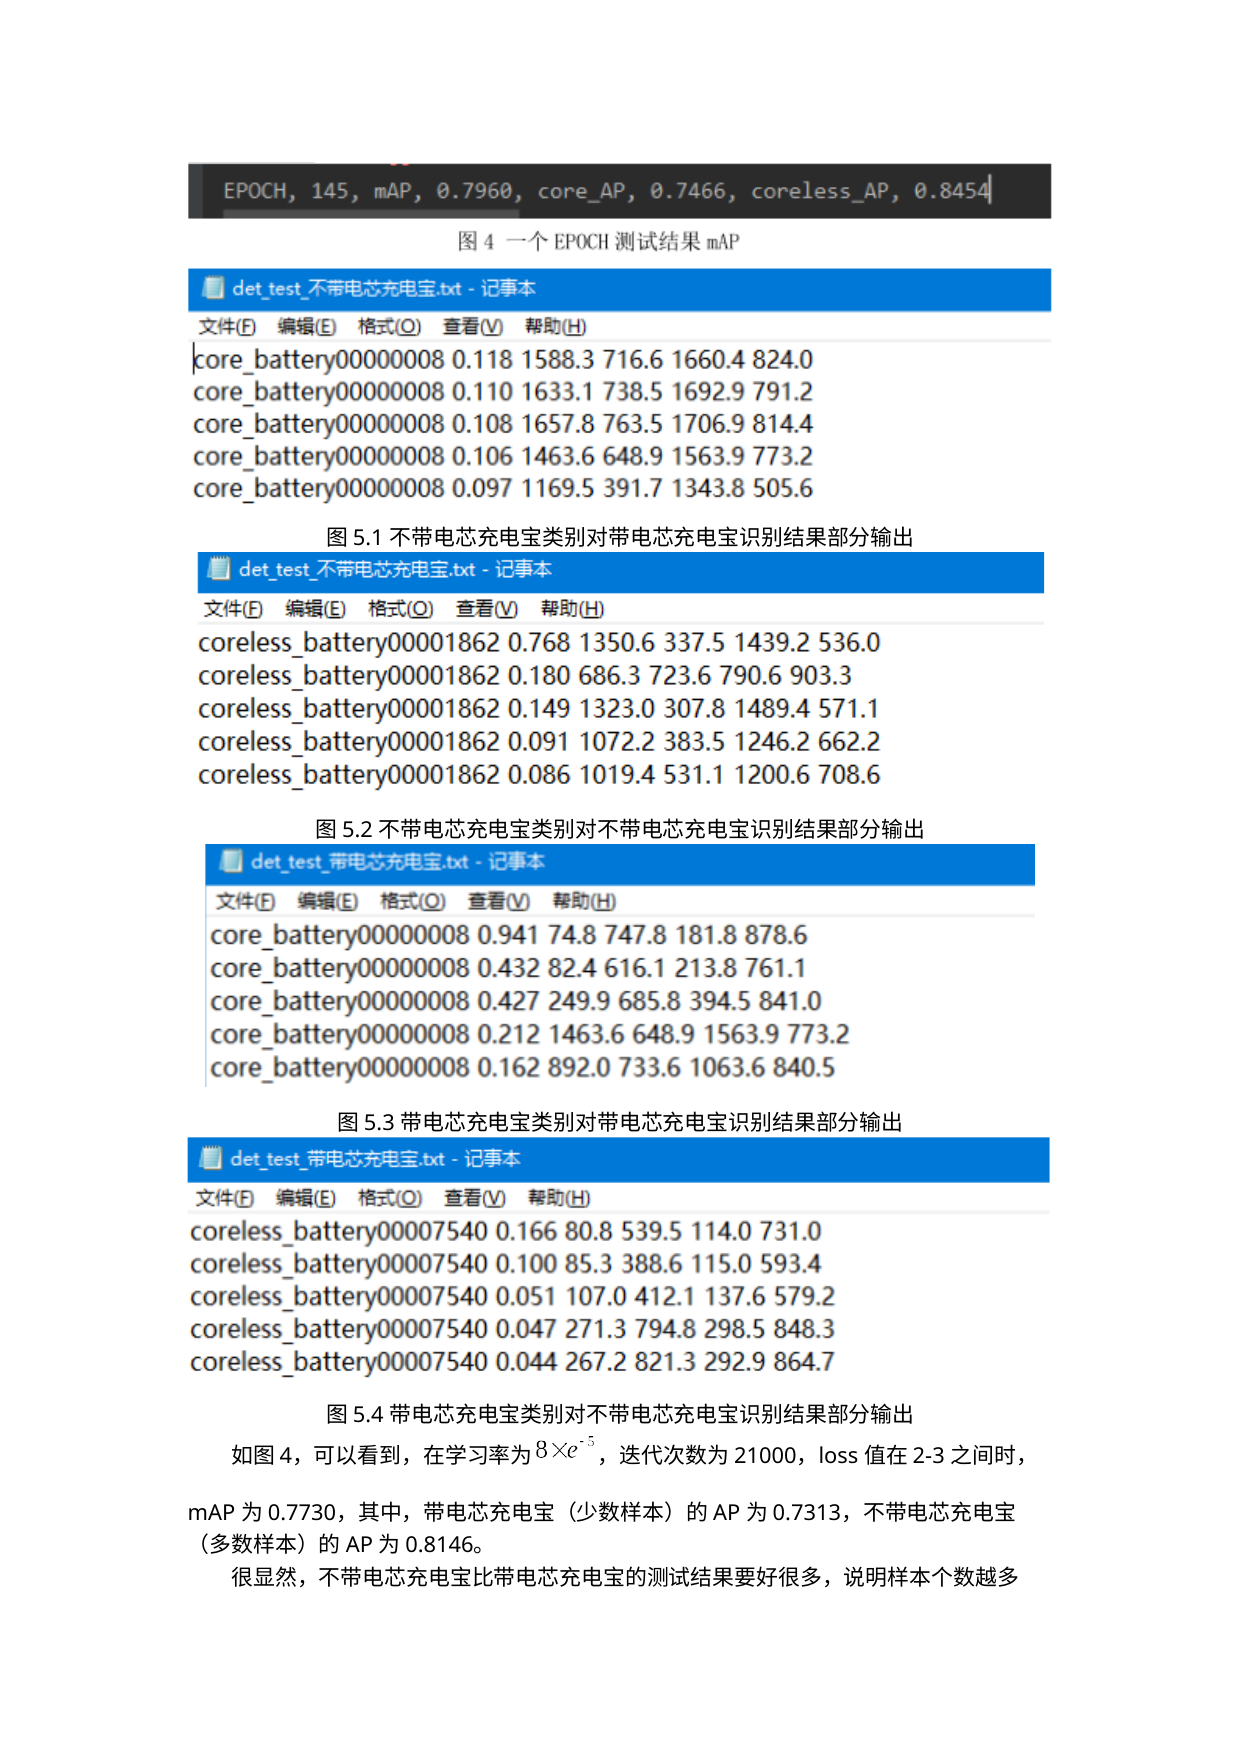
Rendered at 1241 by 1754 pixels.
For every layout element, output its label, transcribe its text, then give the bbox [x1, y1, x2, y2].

picture [196, 552, 1045, 795]
picture [205, 844, 1035, 1087]
text 如图4，可以看到，在学习率为，迭代次数为 21000，loss 值在 2-3 之间时， [187, 1429, 1053, 1494]
text 图 5.3 带电芯充电宝类别对带电芯充电宝识别结果部分输出 [187, 1104, 1053, 1137]
picture [187, 1137, 1053, 1382]
text 图 5.1 不带电芯充电宝类别对带电芯充电宝识别结果部分输出 [187, 519, 1053, 552]
text mAP 为 0.7730，其中，带电芯充电宝（少数样本）的 AP 为 0.7313，不带电芯充电宝（多数样本）的 AP 为 0.8146。 [187, 1494, 1053, 1559]
picture [187, 162, 1053, 505]
text 图 5.2 不带电芯充电宝类别对不带电芯充电宝识别结果部分输出 [187, 812, 1053, 844]
text 图 5.4 带电芯充电宝类别对不带电芯充电宝识别结果部分输出 [187, 1397, 1053, 1429]
text 很显然，不带电芯充电宝比带电芯充电宝的测试结果要好很多，说明样本个数越多 [187, 1559, 1053, 1592]
